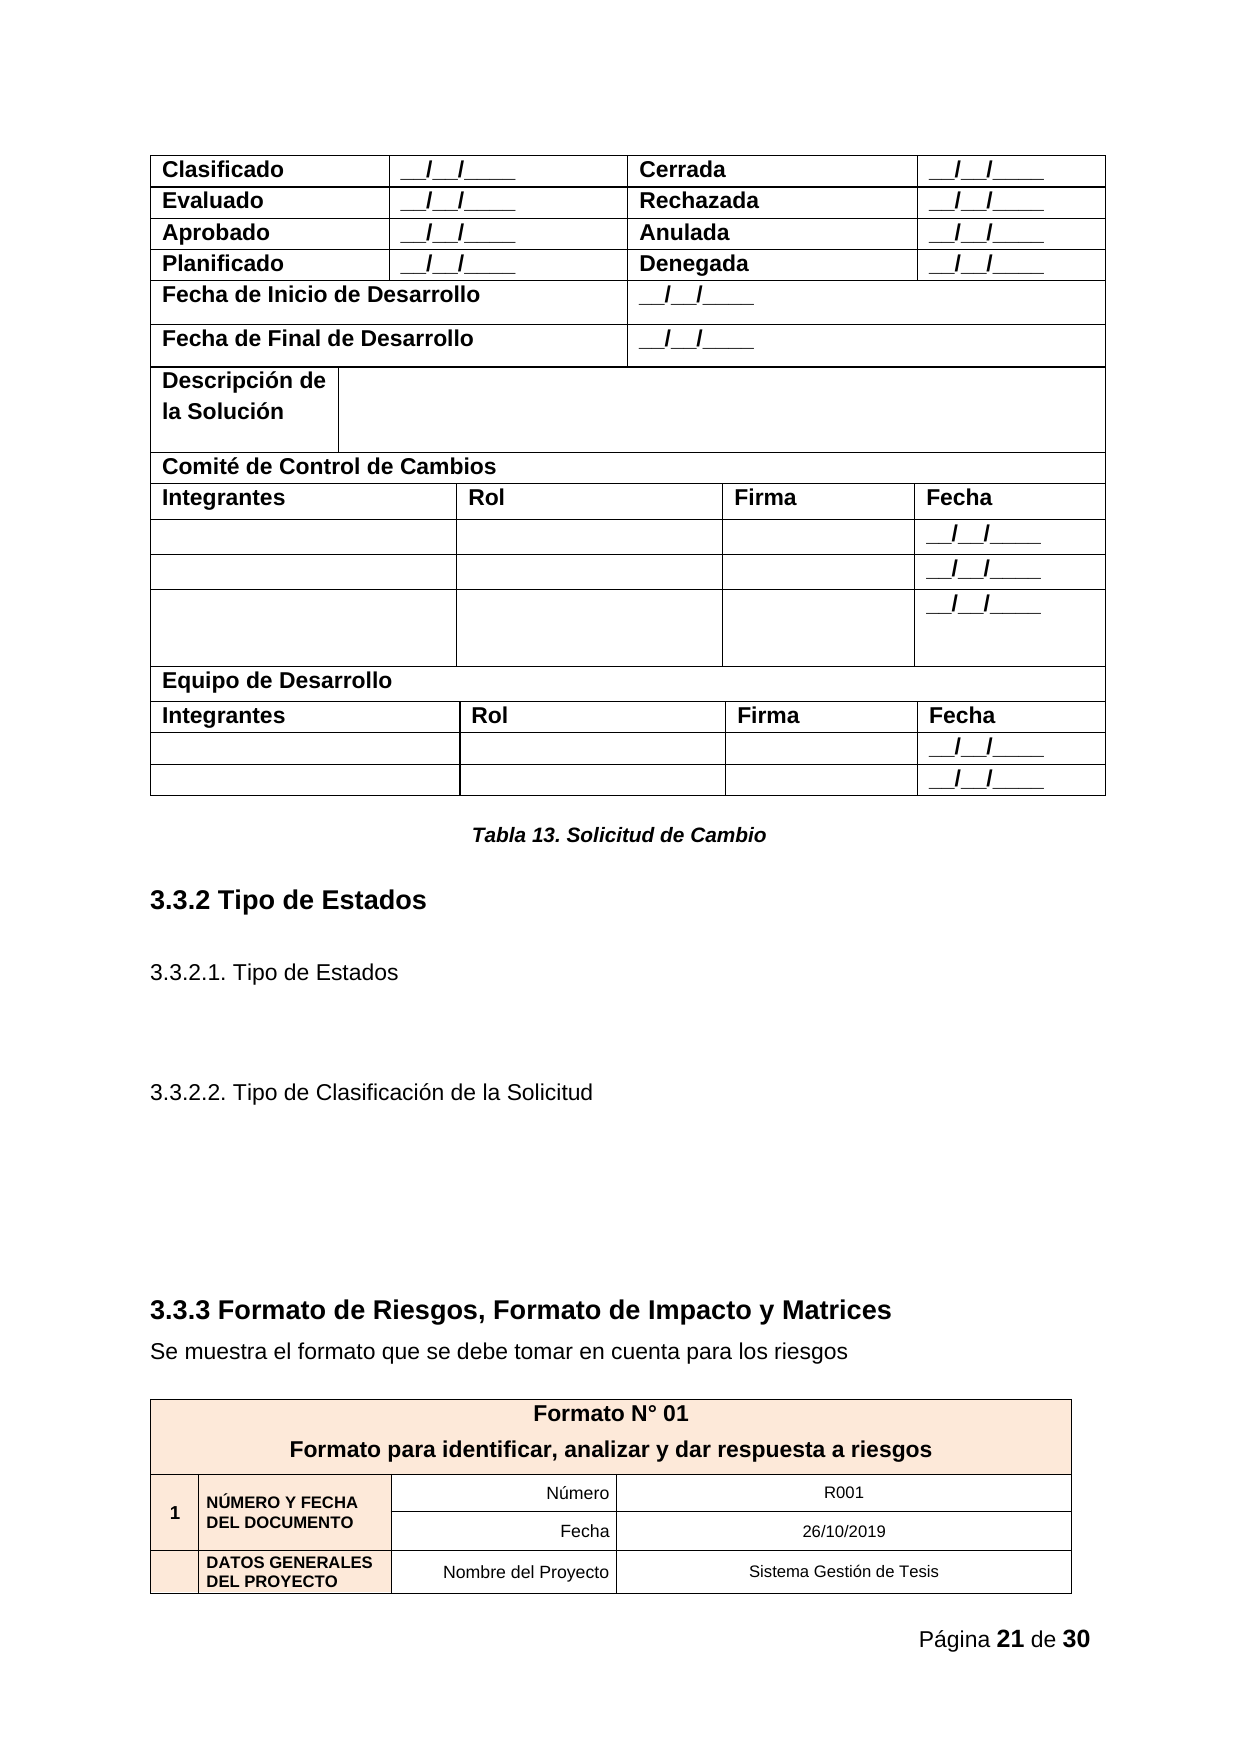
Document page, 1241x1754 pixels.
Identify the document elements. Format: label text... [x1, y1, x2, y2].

table_cell [723, 555, 914, 589]
table_cell 26/10/2019 [617, 1512, 1071, 1550]
table_cell [339, 368, 1105, 452]
table_cell __/__/____ [390, 219, 627, 249]
table_cell [151, 555, 456, 589]
table_cell Rol [461, 702, 725, 732]
table_cell __/__/____ [918, 219, 1105, 249]
text 3.3.2.2. Tipo de Clasificación de la Solicitud [150, 1079, 1090, 1106]
table_cell [457, 590, 722, 666]
table_cell Fecha [918, 702, 1105, 732]
table_cell __/__/____ [628, 281, 1105, 324]
table_cell [457, 520, 722, 554]
table_cell Firma [723, 484, 914, 518]
table_cell Integrantes [151, 702, 459, 732]
table_cell __/__/____ [628, 325, 1105, 366]
table_cell R001 [617, 1475, 1071, 1511]
text Se muestra el formato que se debe tomar en cuenta para los riesgos [150, 1338, 1090, 1364]
table_cell Evaluado [151, 188, 389, 218]
table_cell [151, 765, 459, 795]
table_cell [151, 520, 456, 554]
subtitle 3.3.2 Tipo de Estados [150, 884, 1090, 915]
table_cell Firma [726, 702, 917, 732]
table_cell __/__/____ [915, 590, 1105, 666]
subtitle 3.3.3 Formato de Riesgos, Formato de Impacto y Matrices [150, 1294, 1090, 1325]
table_cell Comité de Control de Cambios [151, 453, 1105, 483]
text Tabla 13. Solicitud de Cambio [150, 823, 1090, 847]
table_cell 2 [151, 1551, 198, 1592]
table_cell __/__/____ [918, 156, 1105, 186]
table_cell __/__/____ [918, 188, 1105, 218]
table_cell Integrantes [151, 484, 456, 518]
table_cell 1 [151, 1475, 198, 1550]
table_cell __/__/____ [390, 250, 627, 280]
table_cell [151, 733, 459, 763]
table_cell __/__/____ [390, 156, 627, 186]
table_cell [461, 733, 725, 763]
table_cell NÚMERO Y FECHA DEL DOCUMENTO [199, 1475, 391, 1550]
table_cell Denegada [628, 250, 917, 280]
table_cell [461, 765, 725, 795]
table_cell __/__/____ [918, 250, 1105, 280]
table_cell [726, 733, 917, 763]
text 3.3.2.1. Tipo de Estados [150, 958, 1090, 985]
table_cell Rol [457, 484, 722, 518]
table_cell Planificado [151, 250, 389, 280]
table_cell Sistema Gestión de Tesis [617, 1551, 1071, 1592]
table_cell Clasificado [151, 156, 389, 186]
table_cell __/__/____ [918, 733, 1105, 763]
table_cell Formato para identificar, analizar y dar respuesta a riesgos [151, 1436, 1071, 1474]
table_cell Fecha de Inicio de Desarrollo [151, 281, 627, 324]
table_cell Equipo de Desarrollo [151, 667, 1105, 701]
table_cell Nombre del Proyecto [392, 1551, 616, 1592]
table_cell Cerrada [628, 156, 917, 186]
table_cell Número [392, 1475, 616, 1511]
table_cell __/__/____ [915, 555, 1105, 589]
table_cell Rechazada [628, 188, 917, 218]
table_cell __/__/____ [390, 188, 627, 218]
table_cell [151, 590, 456, 666]
table_cell [723, 520, 914, 554]
table_cell [457, 555, 722, 589]
table_cell [723, 590, 914, 666]
table_cell Fecha [392, 1512, 616, 1550]
table_cell Fecha de Final de Desarrollo [151, 325, 627, 366]
table_cell Fecha [915, 484, 1105, 518]
table_cell Descripción de la Solución [151, 368, 338, 452]
table_cell __/__/____ [915, 520, 1105, 554]
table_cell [199, 1551, 391, 1592]
table_cell __/__/____ [918, 765, 1105, 795]
table_cell Anulada [628, 219, 917, 249]
table_header Formato N° 01 [151, 1400, 1071, 1436]
table_cell [726, 765, 917, 795]
table_cell Aprobado [151, 219, 389, 249]
